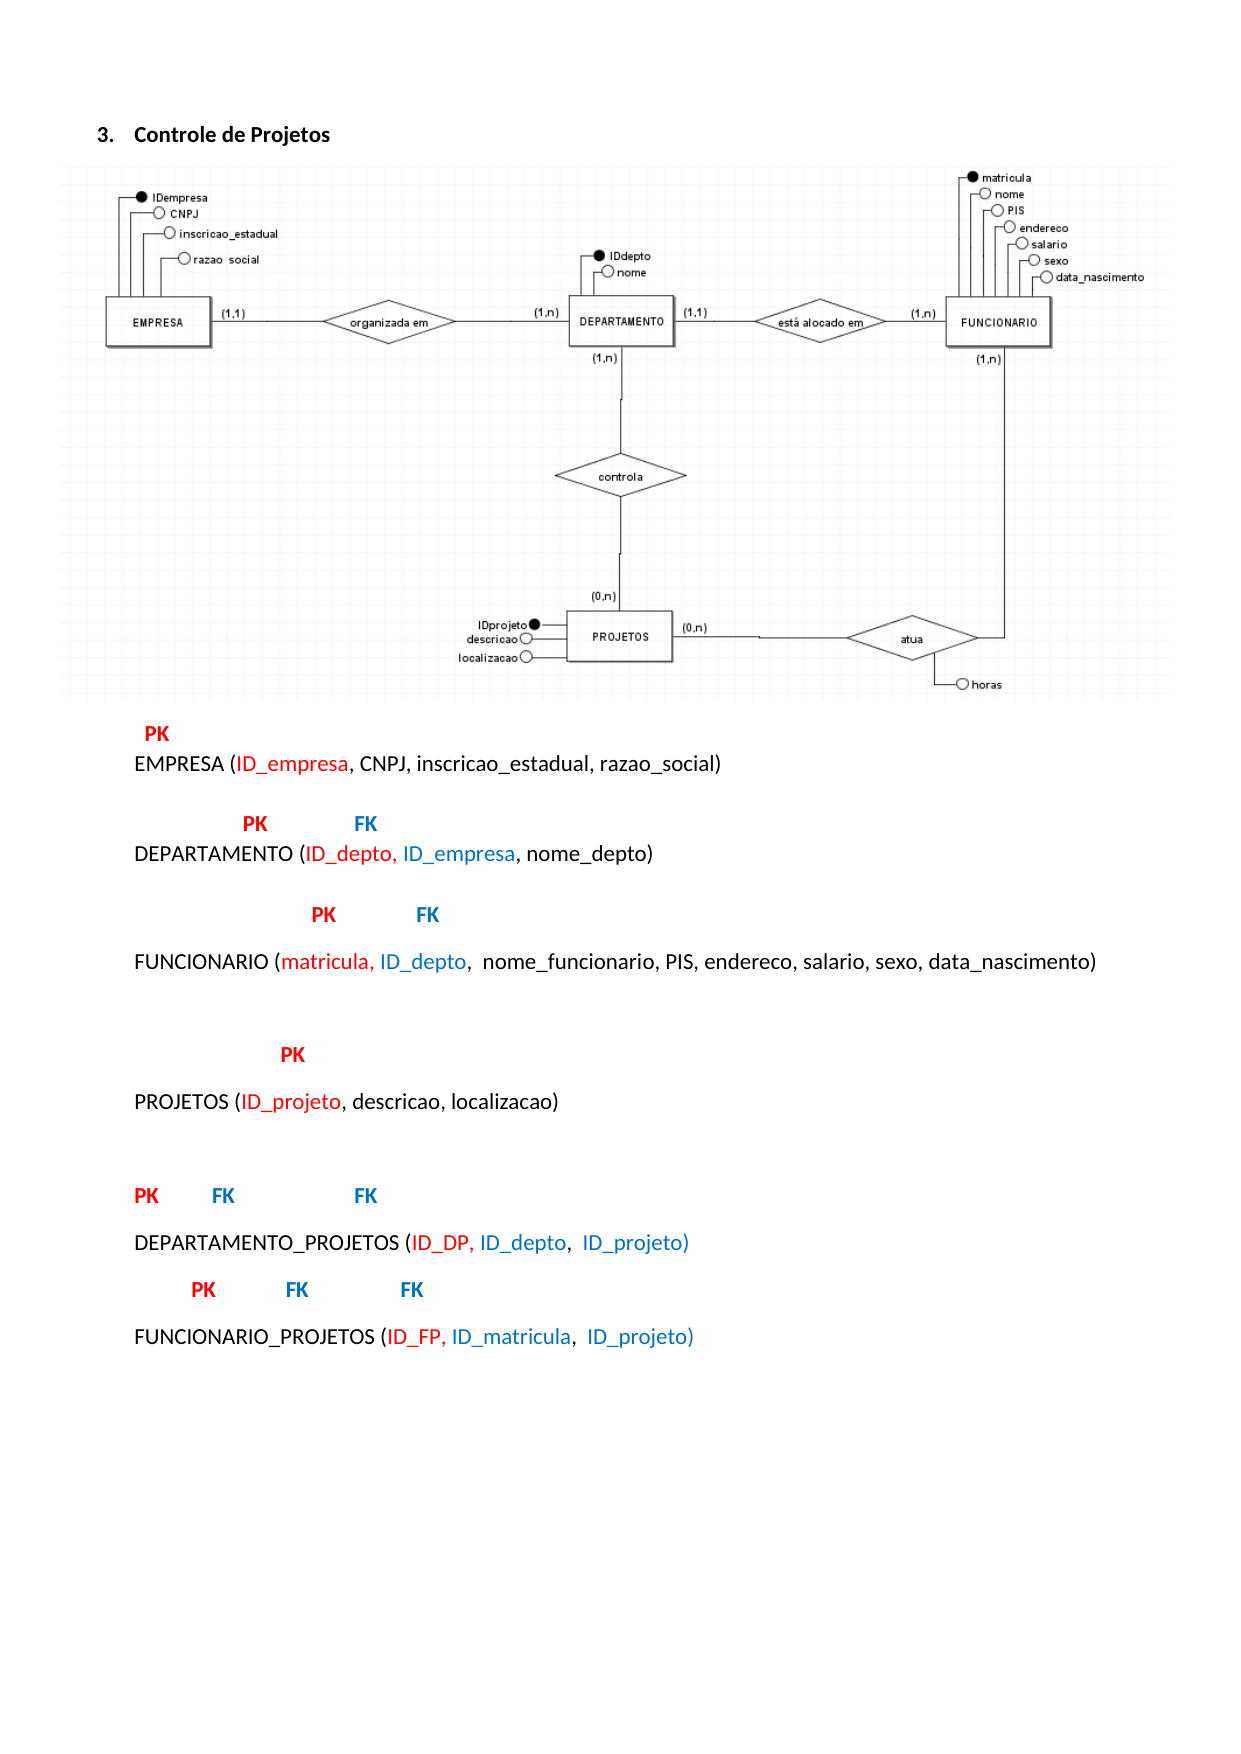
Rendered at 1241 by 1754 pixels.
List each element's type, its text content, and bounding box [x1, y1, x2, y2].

list PK FK [207, 900, 1152, 928]
text PK FK FK [134, 1181, 1152, 1209]
text PROJETOS (ID_projeto, descricao, localizacao) [134, 1087, 1152, 1115]
text DEPARTAMENTO_PROJETOS (ID_DP, ID_depto, ID_projeto) [134, 1228, 1152, 1256]
text PK [134, 1041, 1152, 1068]
text FUNCIONARIO (matricula, ID_depto, nome_funcionario, PIS, endereco, salario, sexo, data_nascimento) [134, 947, 1152, 975]
text PK FK FK [134, 1275, 1152, 1303]
list EMPRESA (ID_empresa, CNPJ, inscricao_estadual, razao_social) [134, 749, 1152, 777]
list Controle de Projetos [97, 120, 1152, 148]
text FUNCIONARIO_PROJETOS (ID_FP, ID_matricula, ID_projeto) [134, 1322, 1152, 1350]
picture [59, 167, 1172, 700]
list DEPARTAMENTO (ID_depto, ID_empresa, nome_depto) [134, 839, 1152, 867]
list PK [134, 719, 1152, 747]
list PK FK [134, 809, 1152, 837]
